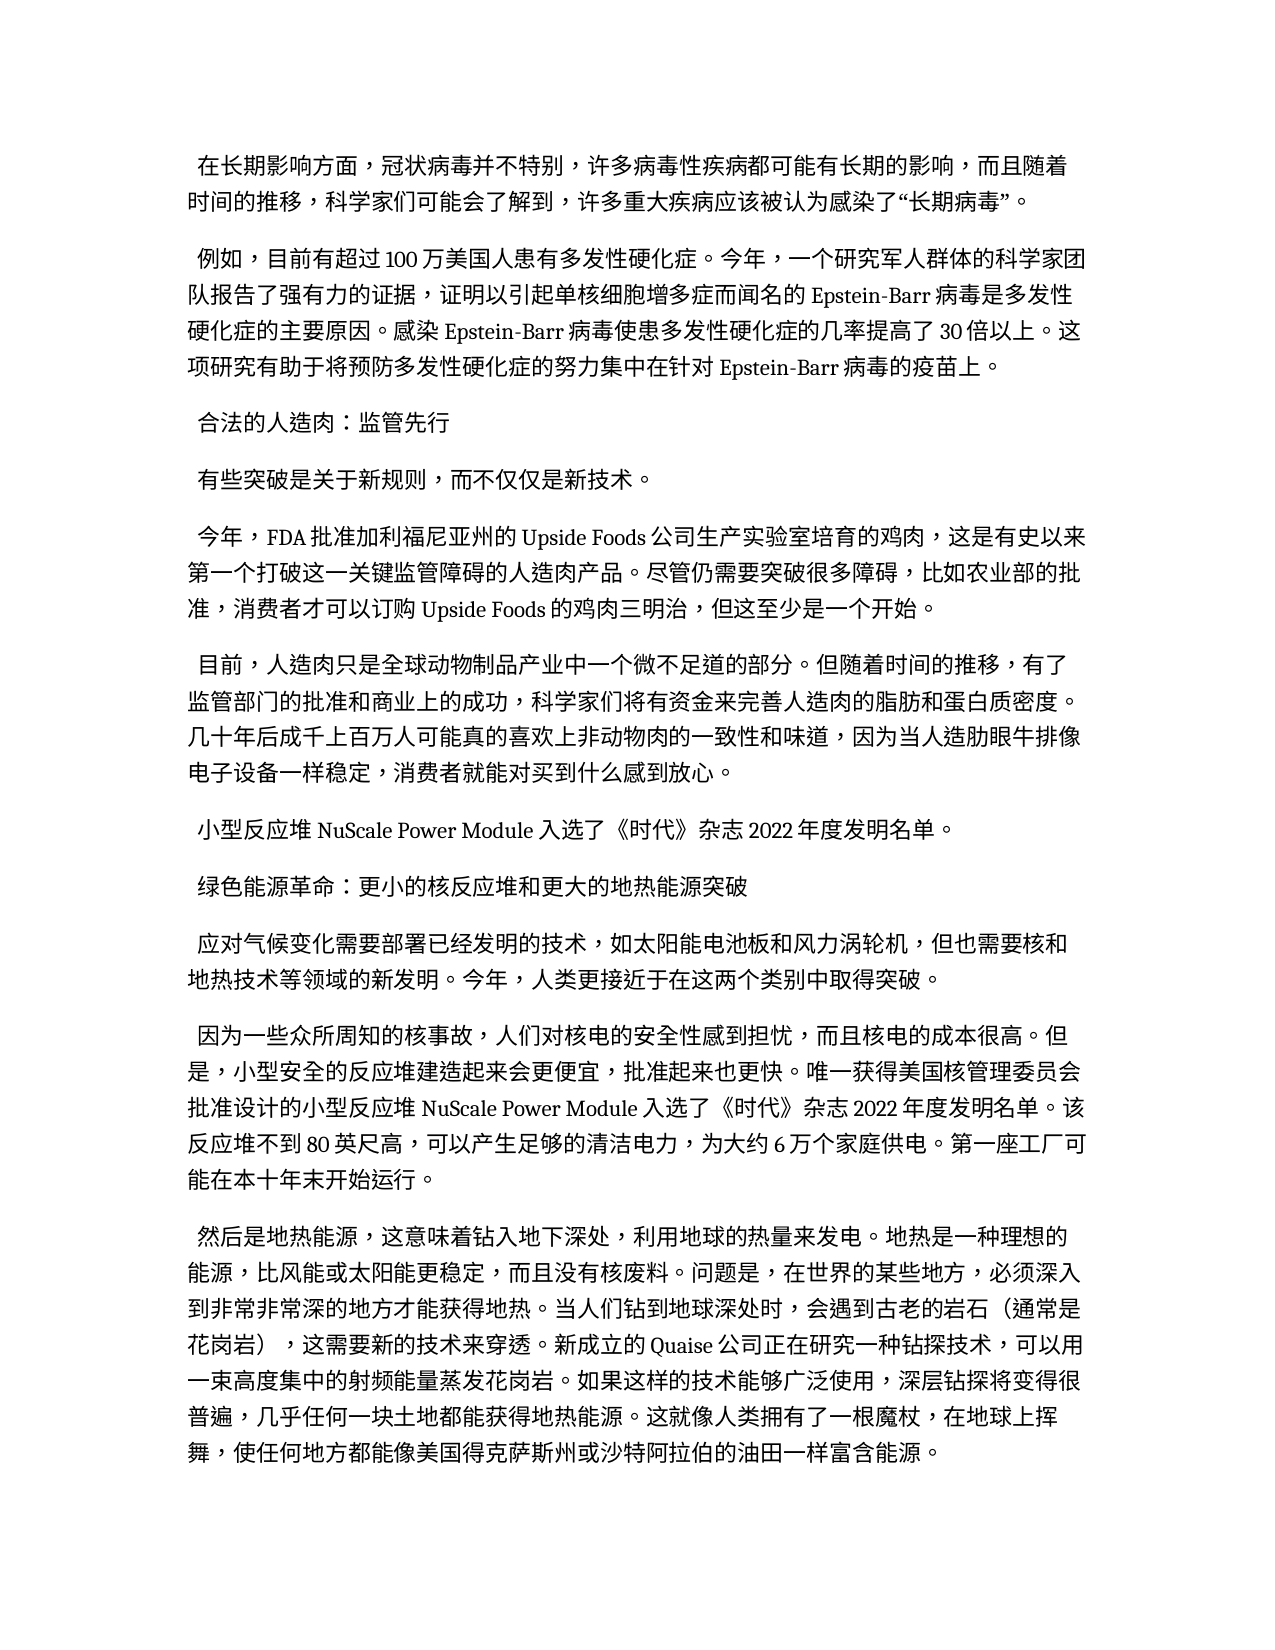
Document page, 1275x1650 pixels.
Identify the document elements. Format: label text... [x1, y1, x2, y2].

text 今年，FDA批准加利福尼亚州的Upside Foods公司生产实验室培育的鸡肉，这是有史以来第一个打破这一关键监管障碍的人造肉产品。尽管仍需要突破很多障碍，比如农业部的批准，消费者才可以订购Upside Foods的鸡肉三明治，但这至少是一个开始。 [187, 521, 1087, 624]
text 有些突破是关于新规则，而不仅仅是新技术。 [187, 464, 1087, 495]
text 在长期影响方面，冠状病毒并不特别，许多病毒性疾病都可能有长期的影响，而且随着时间的推移，科学家们可能会了解到，许多重大疾病应该被认为感染了“长期病毒”。 [187, 150, 1087, 217]
text 绿色能源革命：更小的核反应堆和更大的地热能源突破 [187, 871, 1087, 902]
text 合法的人造肉：监管先行 [187, 407, 1087, 438]
text 小型反应堆NuScale Power Module入选了《时代》杂志2022年度发明名单。 [187, 814, 1087, 845]
text 目前，人造肉只是全球动物制品产业中一个微不足道的部分。但随着时间的推移，有了监管部门的批准和商业上的成功，科学家们将有资金来完善人造肉的脂肪和蛋白质密度。几十年后成千上百万人可能真的喜欢上非动物肉的一致性和味道，因为当人造肋眼牛排像电子设备一样稳定，消费者就能对买到什么感到放心。 [187, 649, 1087, 788]
text 例如，目前有超过100万美国人患有多发性硬化症。今年，一个研究军人群体的科学家团队报告了强有力的证据，证明以引起单核细胞增多症而闻名的Epstein-Barr病毒是多发性硬化症的主要原因。感染Epstein-Barr病毒使患多发性硬化症的几率提高了30倍以上。这项研究有助于将预防多发性硬化症的努力集中在针对Epstein-Barr病毒的疫苗上。 [187, 243, 1087, 382]
text 因为一些众所周知的核事故，人们对核电的安全性感到担忧，而且核电的成本很高。但是，小型安全的反应堆建造起来会更便宜，批准起来也更快。唯一获得美国核管理委员会批准设计的小型反应堆NuScale Power Module入选了《时代》杂志2022年度发明名单。该反应堆不到80英尺高，可以产生足够的清洁电力，为大约6万个家庭供电。第一座工厂可能在本十年末开始运行。 [187, 1020, 1087, 1195]
text 然后是地热能源，这意味着钻入地下深处，利用地球的热量来发电。地热是一种理想的能源，比风能或太阳能更稳定，而且没有核废料。问题是，在世界的某些地方，必须深入到非常非常深的地方才能获得地热。当人们钻到地球深处时，会遇到古老的岩石（通常是花岗岩），这需要新的技术来穿透。新成立的Quaise公司正在研究一种钻探技术，可以用一束高度集中的射频能量蒸发花岗岩。如果这样的技术能够广泛使用，深层钻探将变得很普遍，几乎任何一块土地都能获得地热能源。这就像人类拥有了一根魔杖，在地球上挥舞，使任何地方都能像美国得克萨斯州或沙特阿拉伯的油田一样富含能源。 [187, 1221, 1087, 1468]
text 应对气候变化需要部署已经发明的技术，如太阳能电池板和风力涡轮机，但也需要核和地热技术等领域的新发明。今年，人类更接近于在这两个类别中取得突破。 [187, 928, 1087, 995]
